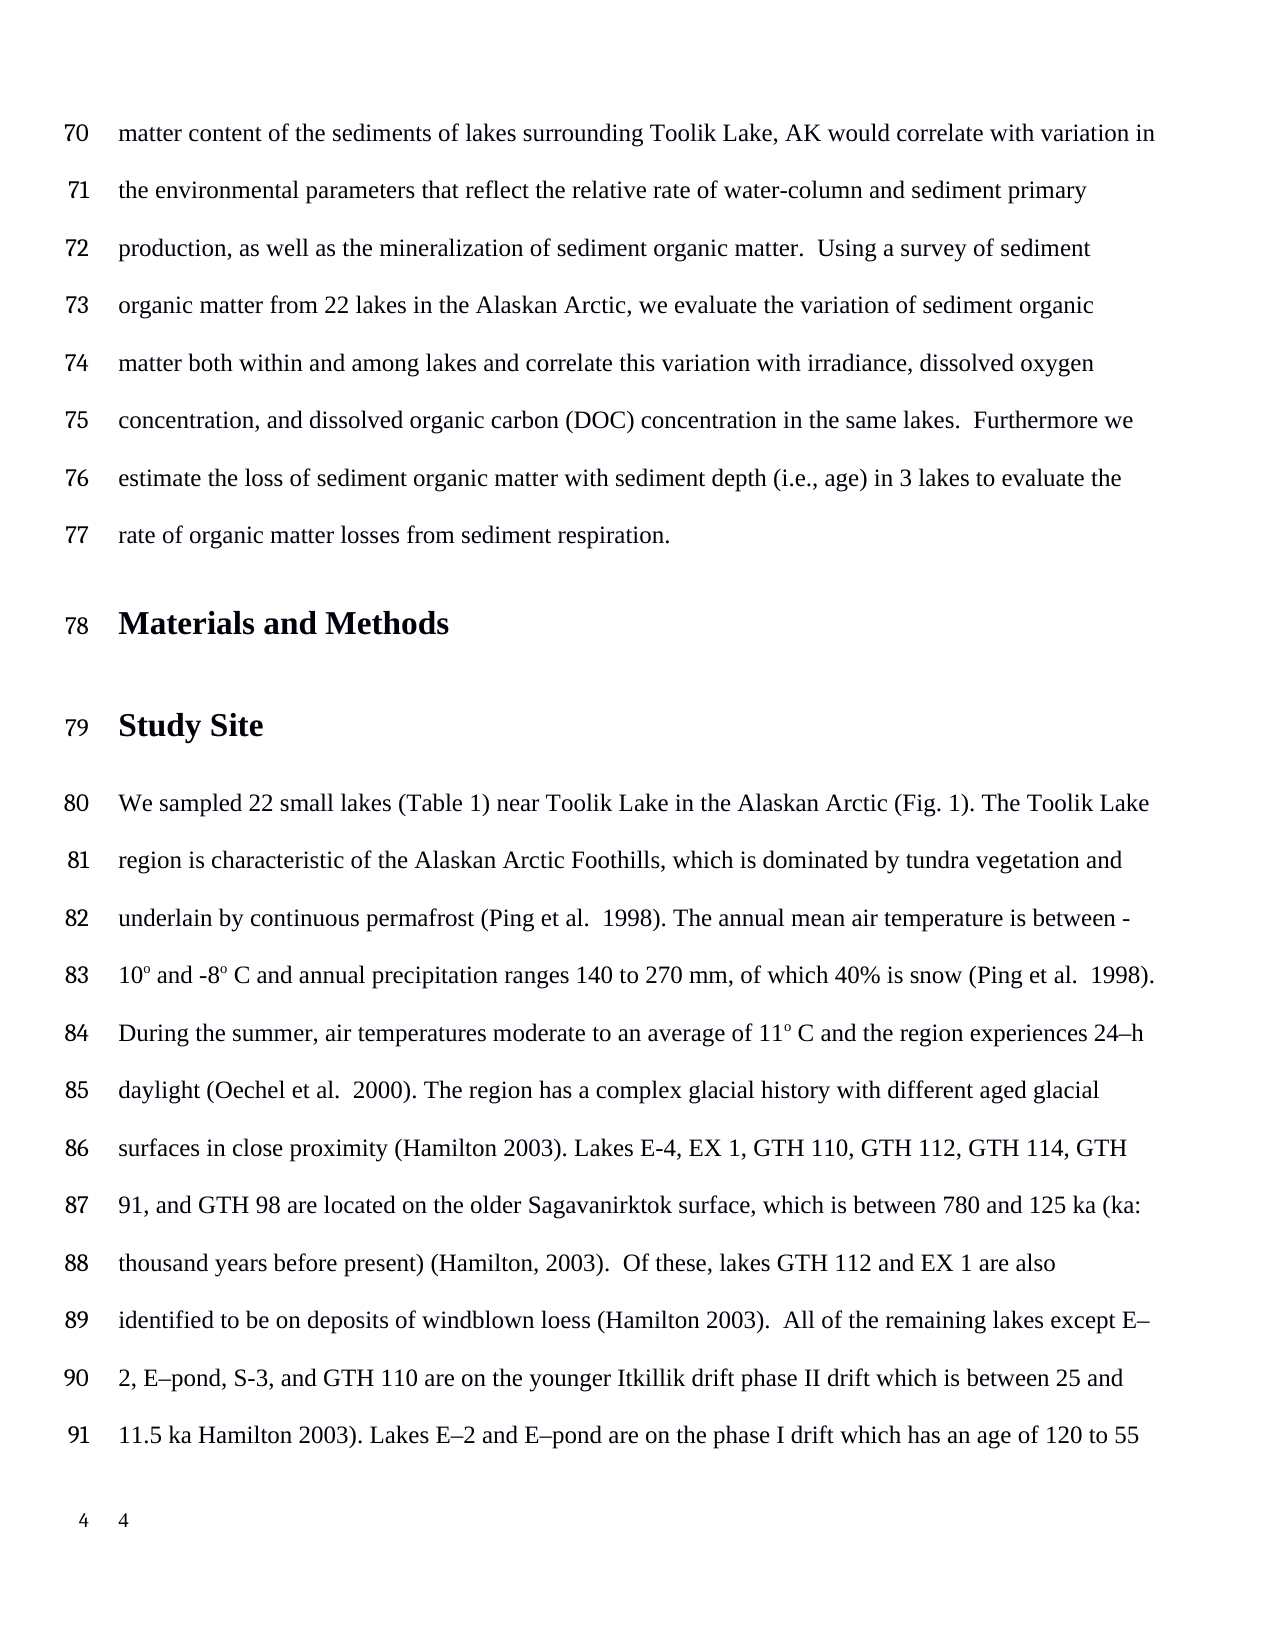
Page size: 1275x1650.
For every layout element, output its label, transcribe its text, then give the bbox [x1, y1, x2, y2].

subtitle Study Site [118, 705, 1157, 743]
subtitle Materials and Methods [118, 603, 1157, 641]
